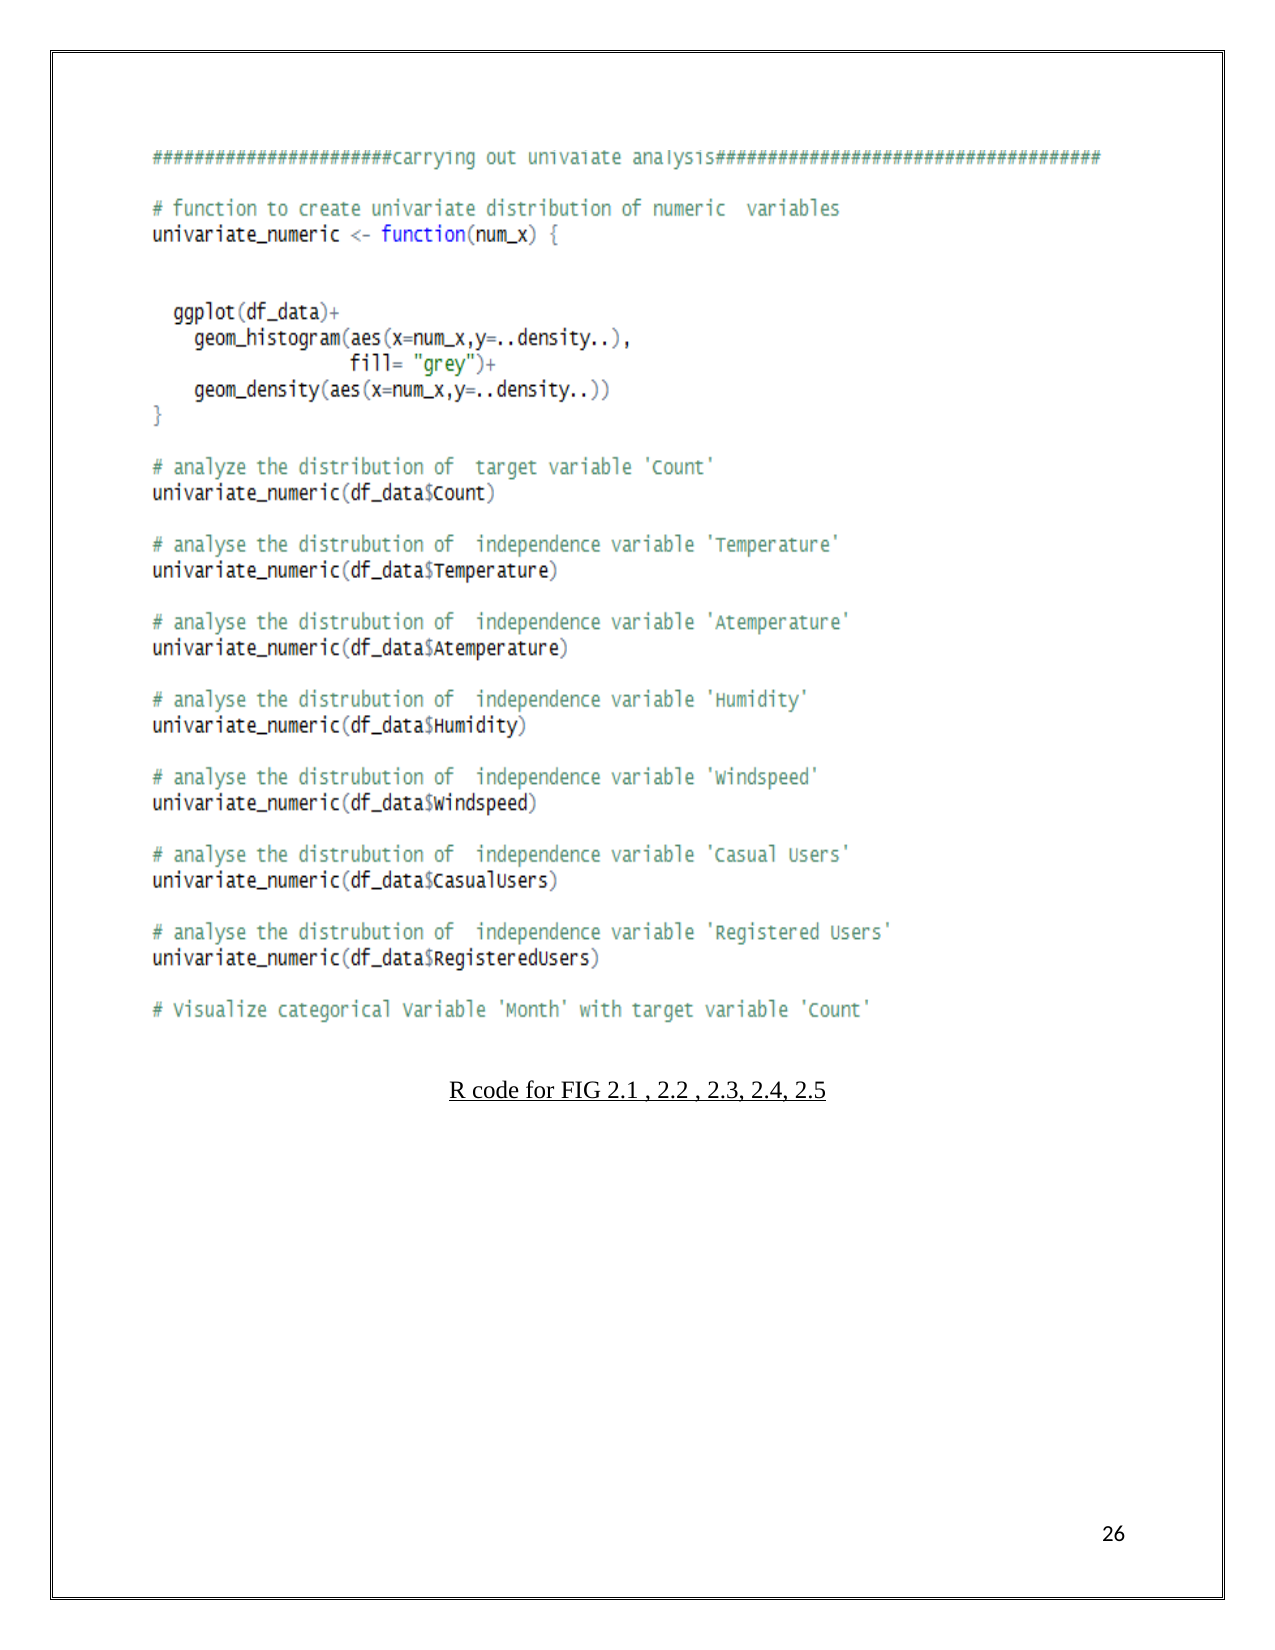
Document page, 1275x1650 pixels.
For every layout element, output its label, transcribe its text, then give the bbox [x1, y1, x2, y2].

text R code for FIG 2.1 , 2.2 , 2.3, 2.4, 2.5 [150, 1075, 1125, 1104]
picture [150, 150, 1125, 1050]
